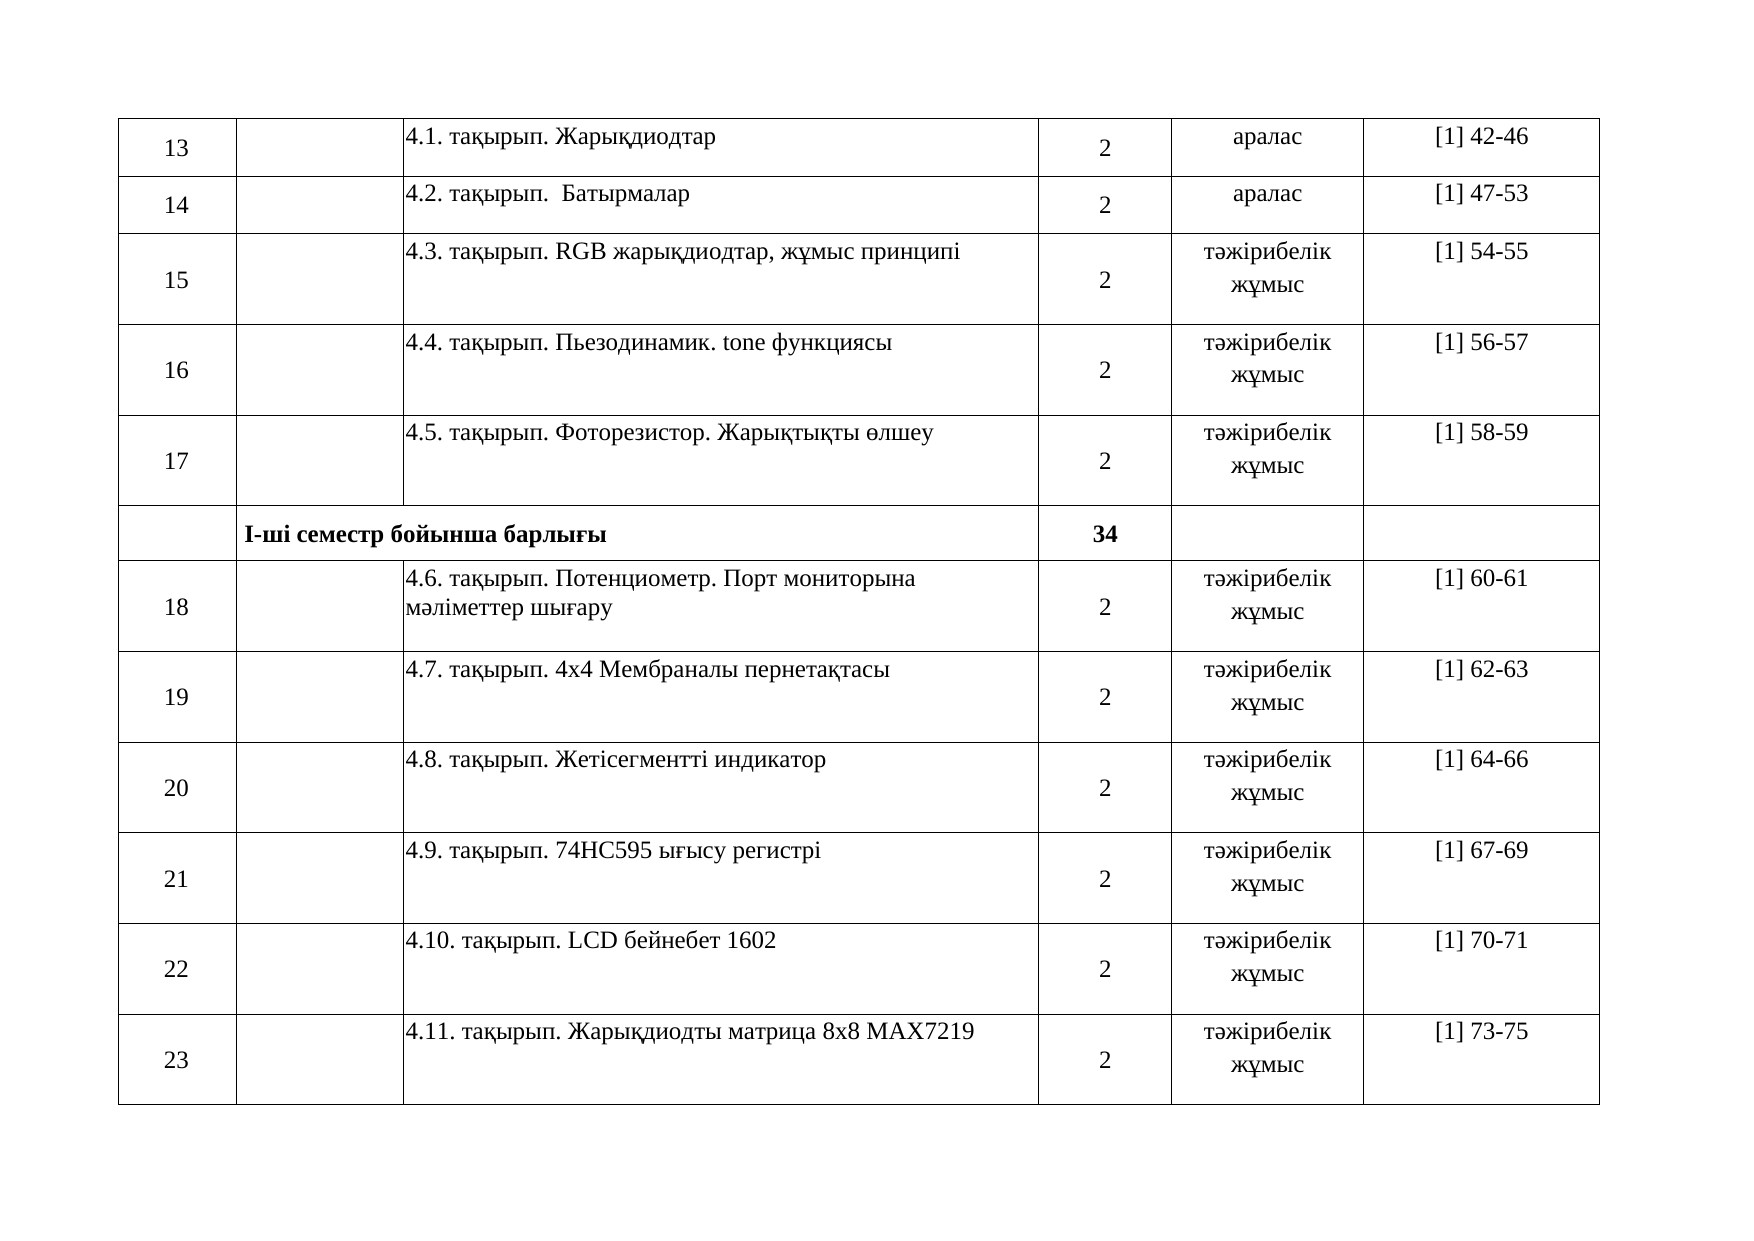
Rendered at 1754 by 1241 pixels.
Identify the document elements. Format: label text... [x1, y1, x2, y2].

table_cell 4.10. тақырып. LCD бейнебет 1602 [404, 924, 1038, 1013]
table_cell 2 [1039, 325, 1171, 414]
table_cell [119, 924, 236, 1013]
table_cell [237, 1015, 403, 1104]
table_cell [119, 833, 236, 923]
table_cell [119, 506, 236, 560]
table_cell 2 [1039, 833, 1171, 923]
table_cell [119, 652, 236, 742]
table_cell [1] 42-46 [1364, 119, 1599, 176]
table_cell тәжірибелік жұмыс [1172, 561, 1363, 651]
table_cell 2 [1039, 561, 1171, 651]
table_cell [237, 743, 403, 832]
table_cell [119, 325, 236, 414]
table_cell 2 [1039, 652, 1171, 742]
table_cell [119, 416, 236, 505]
table_cell 2 [1039, 1015, 1171, 1104]
table_cell [1] 56-57 [1364, 325, 1599, 414]
table_cell тәжірибелік жұмыс [1172, 416, 1363, 505]
table_cell аралас [1172, 177, 1363, 233]
table_cell [237, 119, 403, 176]
table_cell 4.3. тақырып. RGB жарықдиодтар, жұмыс принципі [404, 234, 1038, 324]
table_cell [119, 234, 236, 324]
table_cell [1] 58-59 [1364, 416, 1599, 505]
table_cell [237, 416, 403, 505]
table_cell 4.4. тақырып. Пьезодинамик. tone функциясы [404, 325, 1038, 414]
table_cell [1] 54-55 [1364, 234, 1599, 324]
table_cell 2 [1039, 119, 1171, 176]
table_cell [1] 62-63 [1364, 652, 1599, 742]
table_cell 2 [1039, 234, 1171, 324]
table_cell [119, 561, 236, 651]
table_cell [237, 234, 403, 324]
table_cell [1] 64-66 [1364, 743, 1599, 832]
table_cell тәжірибелік жұмыс [1172, 924, 1363, 1013]
table_cell [119, 1015, 236, 1104]
table_cell 2 [1039, 743, 1171, 832]
table_cell 2 [1039, 177, 1171, 233]
table_cell 2 [1039, 924, 1171, 1013]
table_cell [237, 325, 403, 414]
table_cell 4.8. тақырып. Жетісегментті индикатор [404, 743, 1038, 832]
table_cell 4.9. тақырып. 74HC595 ығысу регистрі [404, 833, 1038, 923]
table_cell [237, 924, 403, 1013]
table_cell тәжірибелік жұмыс [1172, 833, 1363, 923]
table_cell [1] 67-69 [1364, 833, 1599, 923]
table_cell [237, 561, 403, 651]
table_cell тәжірибелік жұмыс [1172, 743, 1363, 832]
table_cell [119, 743, 236, 832]
table_cell 2 [1039, 416, 1171, 505]
table_cell [237, 652, 403, 742]
table_cell 4.2. тақырып. Батырмалар [404, 177, 1038, 233]
table_cell тәжірибелік жұмыс [1172, 234, 1363, 324]
table_cell [1] 70-71 [1364, 924, 1599, 1013]
table_cell 4.6. тақырып. Потенциометр. Порт мониторына мәліметтер шығару [404, 561, 1038, 651]
table_cell [1] 73-75 [1364, 1015, 1599, 1104]
table_cell [237, 833, 403, 923]
table_cell аралас [1172, 119, 1363, 176]
table_cell [1364, 506, 1599, 560]
table_cell тәжірибелік жұмыс [1172, 1015, 1363, 1104]
table_cell І-ші семестр бойынша барлығы [237, 506, 1038, 560]
table_cell 4.7. тақырып. 4х4 Мембраналы пернетақтасы [404, 652, 1038, 742]
table_cell 34 [1039, 506, 1171, 560]
table_cell тәжірибелік жұмыс [1172, 325, 1363, 414]
table_cell 4.11. тақырып. Жарықдиодты матрица 8х8 MAX7219 [404, 1015, 1038, 1104]
table_cell [1172, 506, 1363, 560]
table_cell [1] 47-53 [1364, 177, 1599, 233]
table_cell [119, 177, 236, 233]
table_cell [1] 60-61 [1364, 561, 1599, 651]
table_cell [119, 119, 236, 176]
table_cell 4.5. тақырып. Фоторезистор. Жарықтықты өлшеу [404, 416, 1038, 505]
table_cell [237, 177, 403, 233]
table_cell тәжірибелік жұмыс [1172, 652, 1363, 742]
table_cell 4.1. тақырып. Жарықдиодтар [404, 119, 1038, 176]
